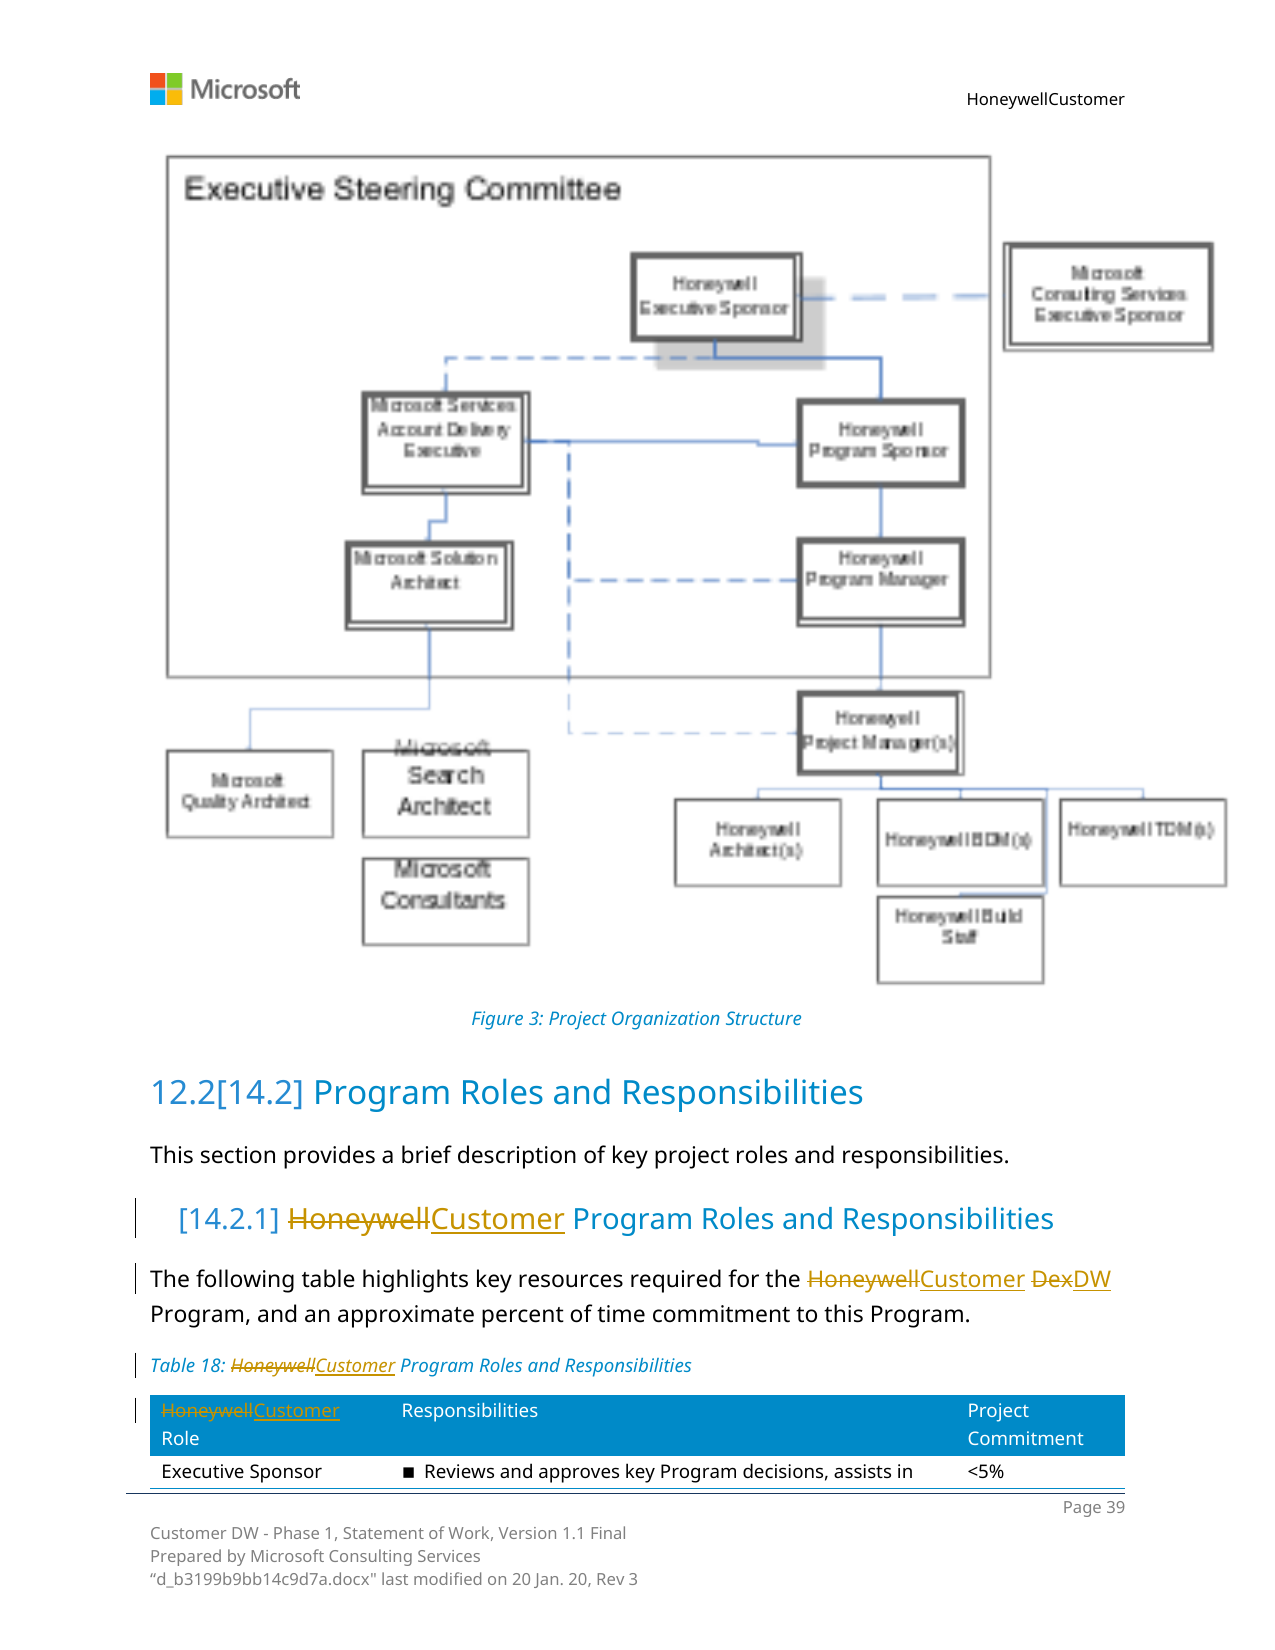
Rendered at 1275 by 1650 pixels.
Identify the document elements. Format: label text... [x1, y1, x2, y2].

text Figure 3: Project Organization Structure [150, 1006, 1125, 1031]
subtitle Program Roles and Responsibilities [150, 1069, 1125, 1114]
subtitle Program Roles and Responsibilities [178, 1198, 1125, 1238]
text Table 18: Program Roles and Responsibilities [150, 1353, 1125, 1378]
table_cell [390, 1456, 956, 1488]
table_cell Executive Sponsor [150, 1456, 390, 1488]
table_header Role [150, 1396, 390, 1455]
text The following table highlights key resources required for the Program, and an approximate percent of time commitment to this Program. [150, 1263, 1125, 1329]
table_cell <5% [956, 1456, 1125, 1488]
table_header Project Commitment [956, 1396, 1125, 1455]
picture [150, 73, 300, 106]
table_header Responsibilities [390, 1396, 956, 1455]
text This section provides a brief description of key project roles and responsibilities. [150, 1139, 1125, 1170]
